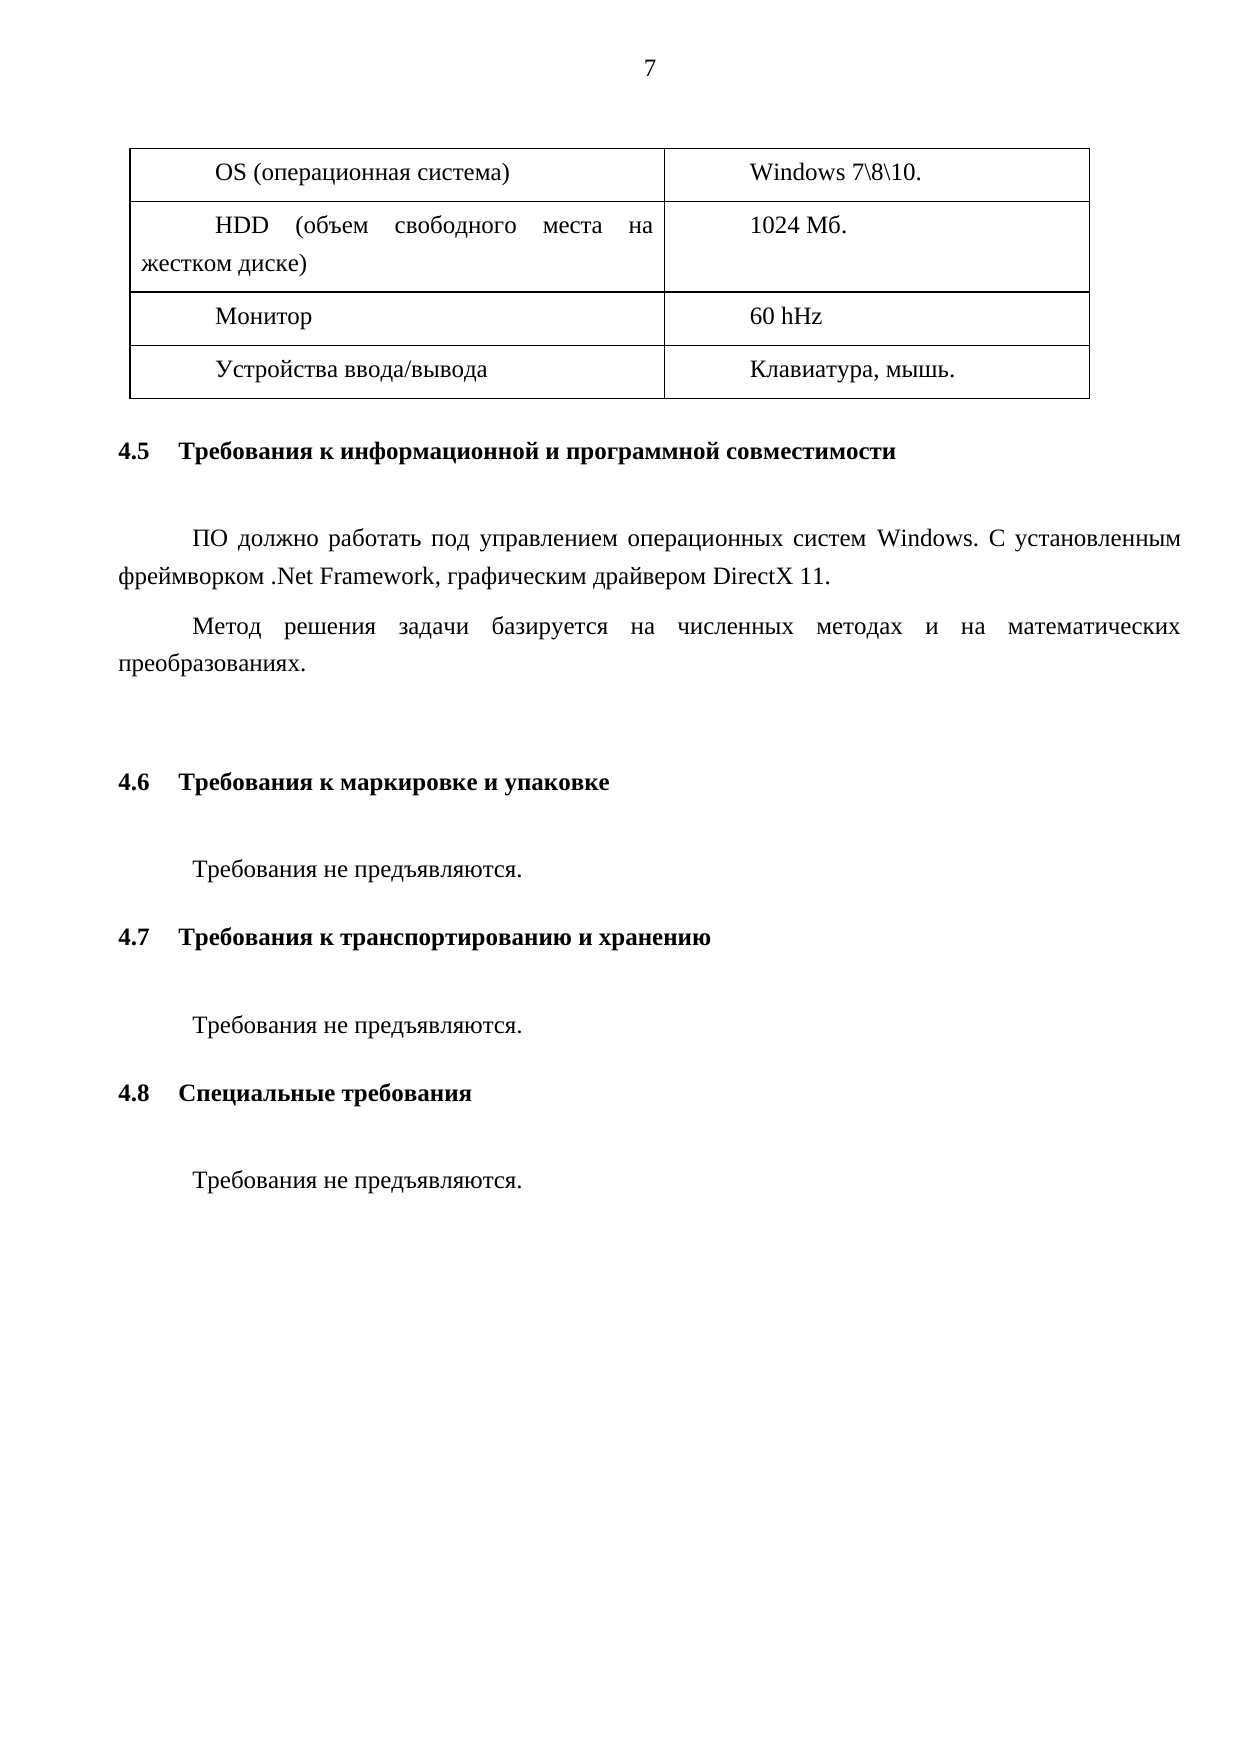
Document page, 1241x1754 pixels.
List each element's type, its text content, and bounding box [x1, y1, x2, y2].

subtitle Требования к транспортированию и хранению [118, 922, 1181, 951]
subtitle Специальные требования [118, 1078, 1181, 1107]
table_cell Устройства ввода/вывода [131, 346, 664, 398]
subtitle Требования к маркировке и упаковке [118, 767, 1181, 796]
subtitle Требования к информационной и программной совместимости [118, 436, 1181, 465]
table_cell OS (операционная система) [131, 149, 664, 201]
text Требования не предъявляются. [118, 1159, 1181, 1196]
table_cell Монитор [131, 293, 664, 344]
text ПО должно работать под управлением операционных систем Windows. C установленным фреймворком .Net Framework, графическим драйвером DirectX 11. [118, 517, 1181, 592]
table_cell Windows 7\8\10. [665, 149, 1089, 201]
text Метод решения задачи базируется на численных методах и на математических преобразованиях. [118, 604, 1181, 679]
table_cell 1024 Мб. [665, 202, 1089, 291]
text Требования не предъявляются. [118, 847, 1181, 885]
text Требования не предъявляются. [118, 1003, 1181, 1041]
table_cell 60 hHz [665, 293, 1089, 344]
table_cell HDD (объем свободного места на жестком диске) [131, 202, 664, 291]
table_cell Клавиатура, мышь. [665, 346, 1089, 398]
